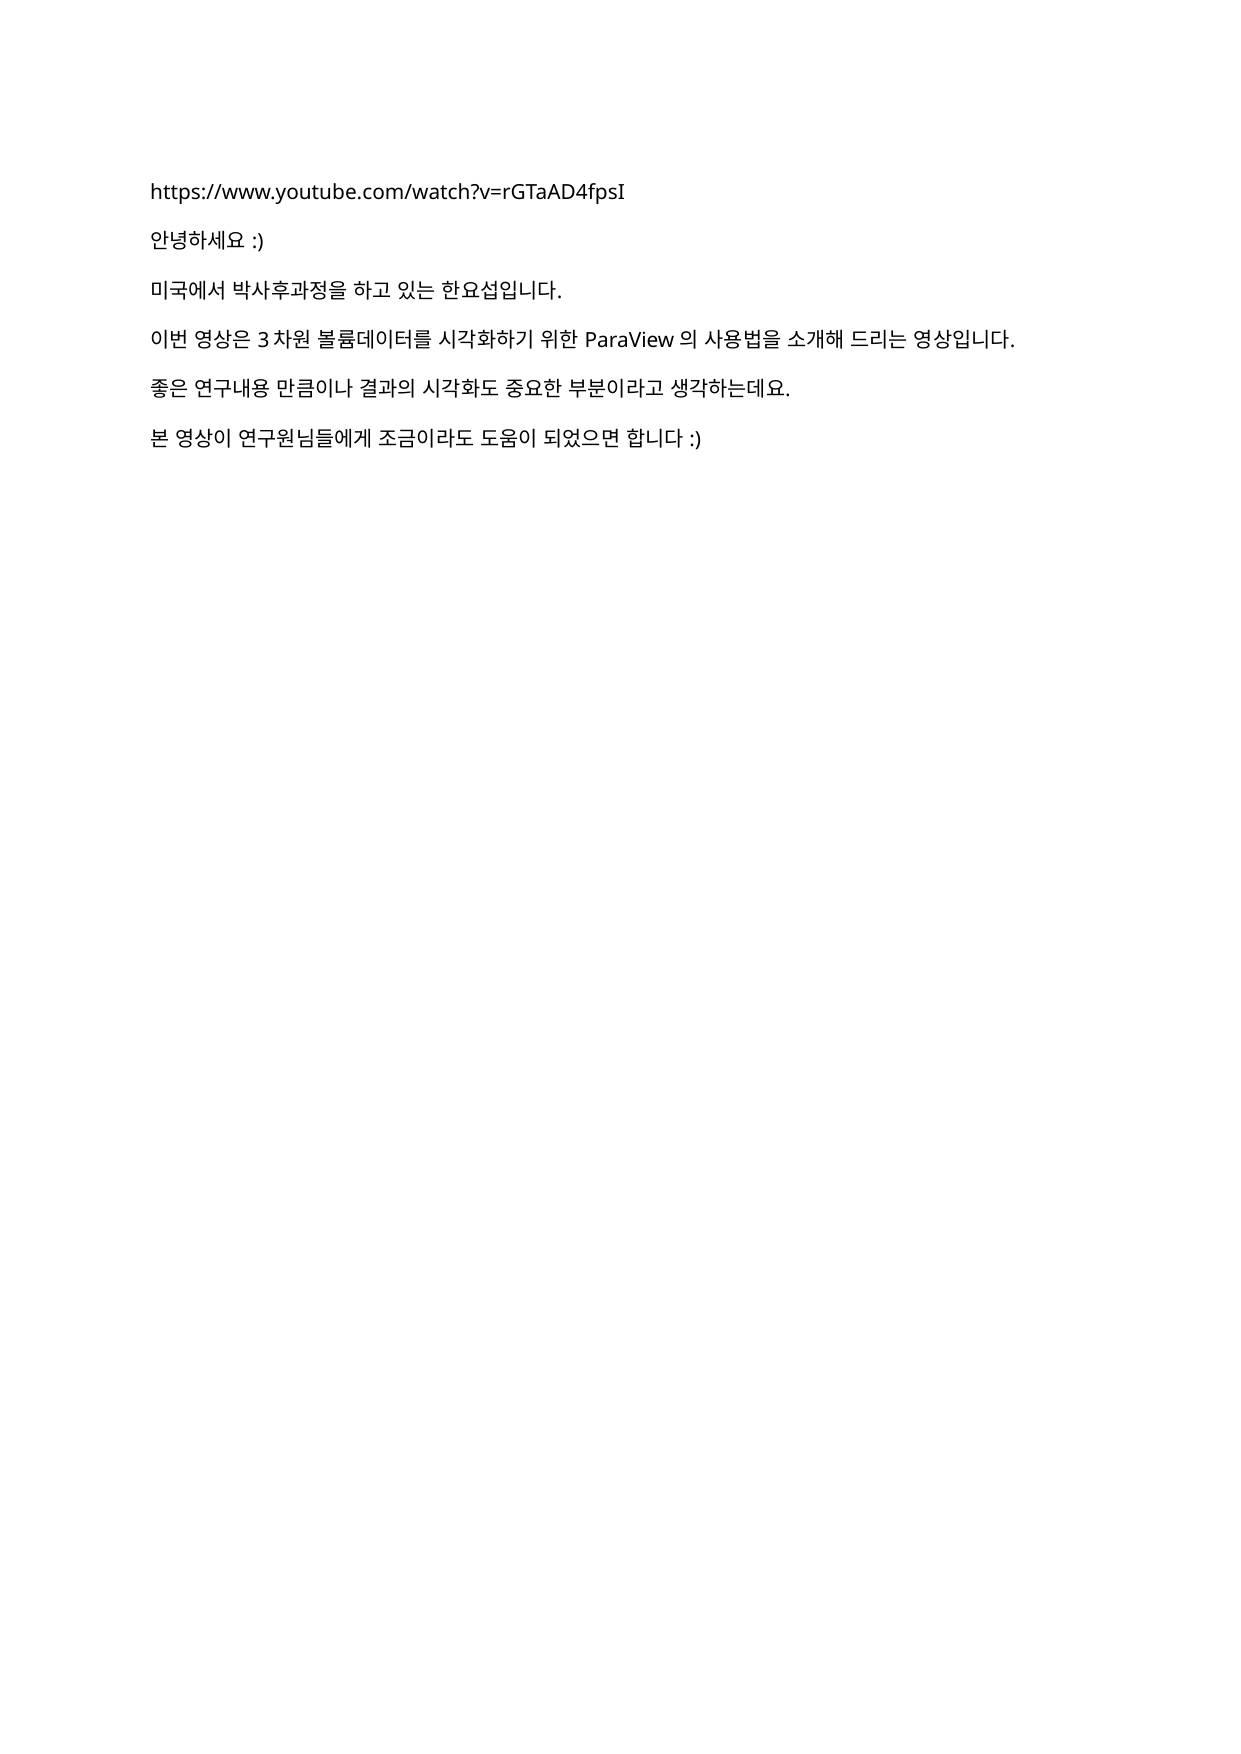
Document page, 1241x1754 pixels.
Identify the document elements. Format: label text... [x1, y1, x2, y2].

text 안녕하세요 :) [150, 224, 1090, 255]
text 이번 영상은 3차원 볼륨데이터를 시각화하기 위한 ParaView 의 사용법을 소개해 드리는 영상입니다. [150, 323, 1090, 353]
text 미국에서 박사후과정을 하고 있는 한요섭입니다. [150, 274, 1090, 304]
text https://www.youtube.com/watch?v=rGTaAD4fpsI [150, 177, 1090, 206]
text 좋은 연구내용 만큼이나 결과의 시각화도 중요한 부분이라고 생각하는데요. [150, 373, 1090, 403]
text 본 영상이 연구원님들에게 조금이라도 도움이 되었으면 합니다 :) [150, 422, 1090, 452]
